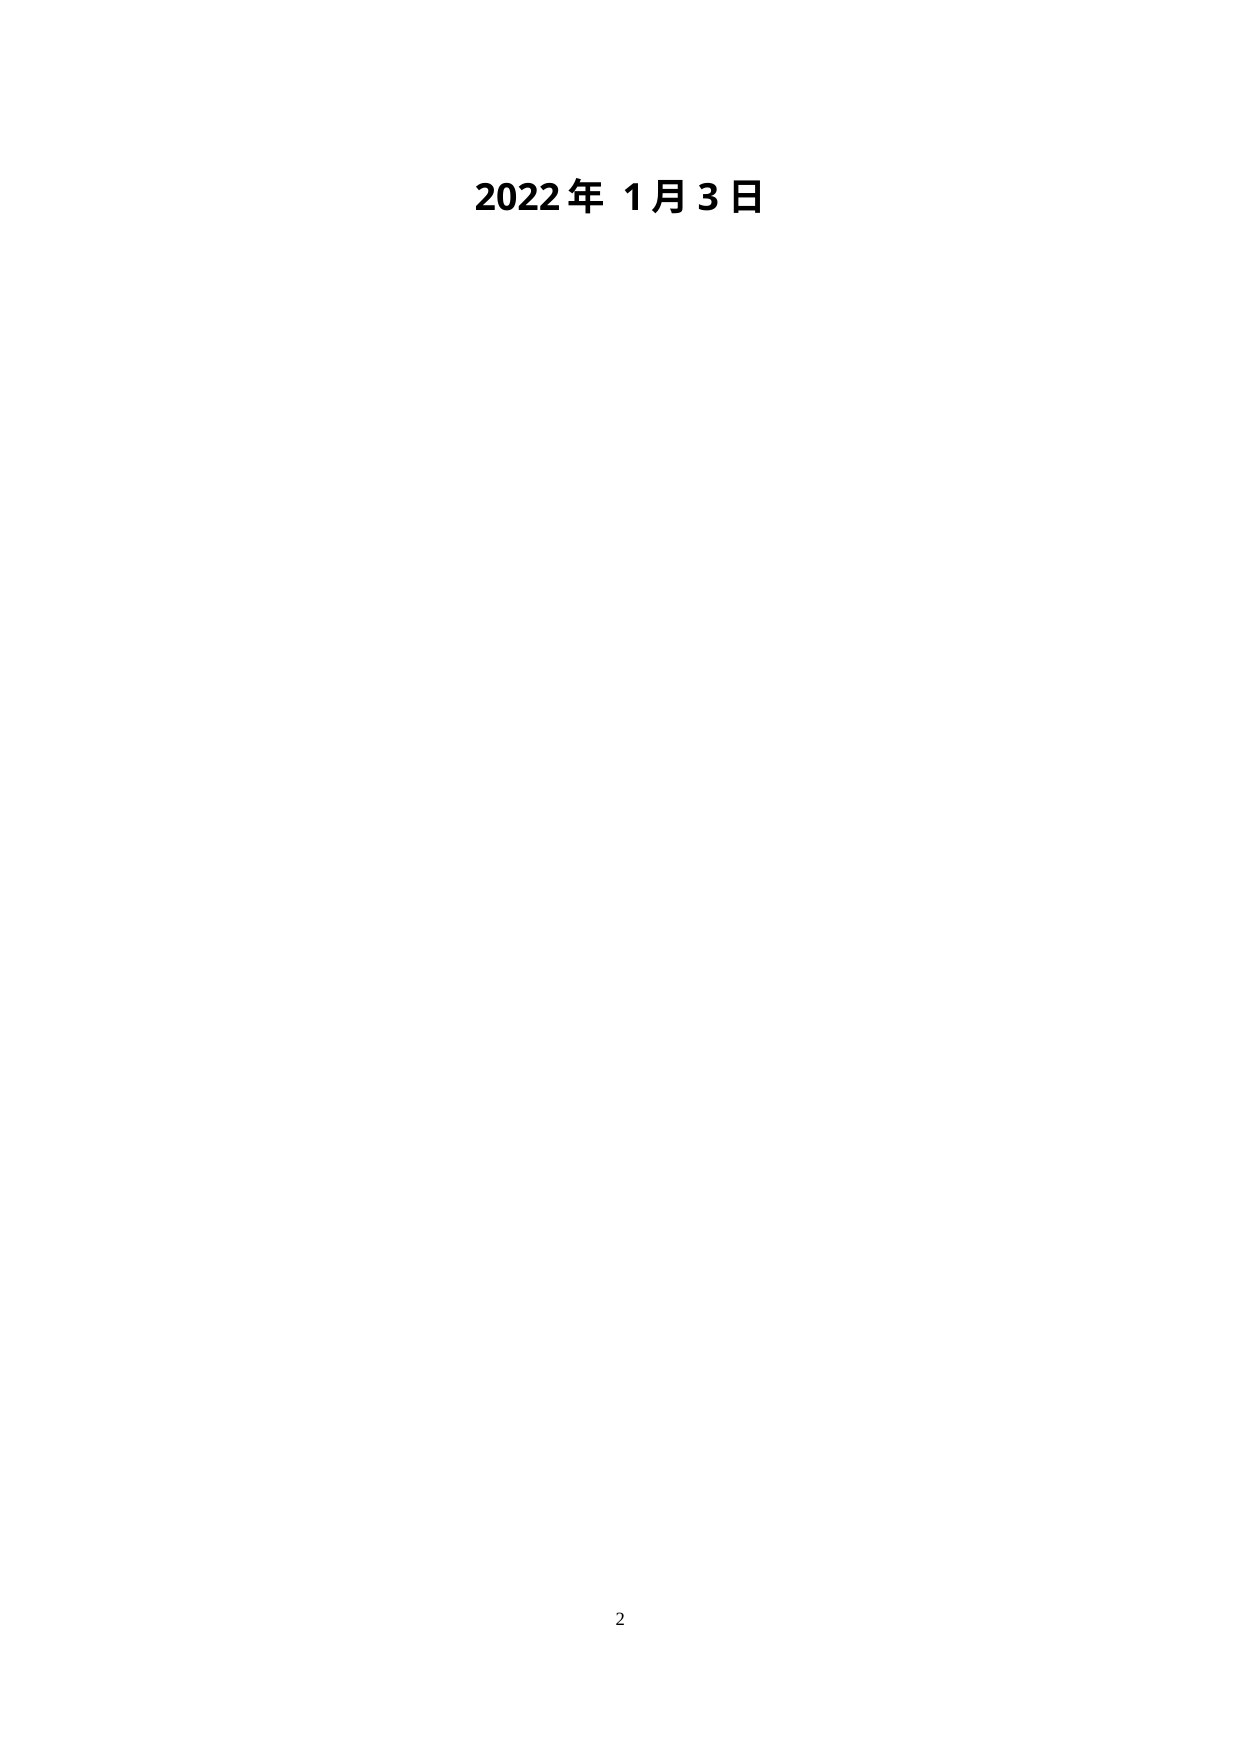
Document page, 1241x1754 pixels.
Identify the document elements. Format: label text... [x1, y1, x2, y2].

text 2022年 1月 3 日 [187, 162, 1053, 227]
